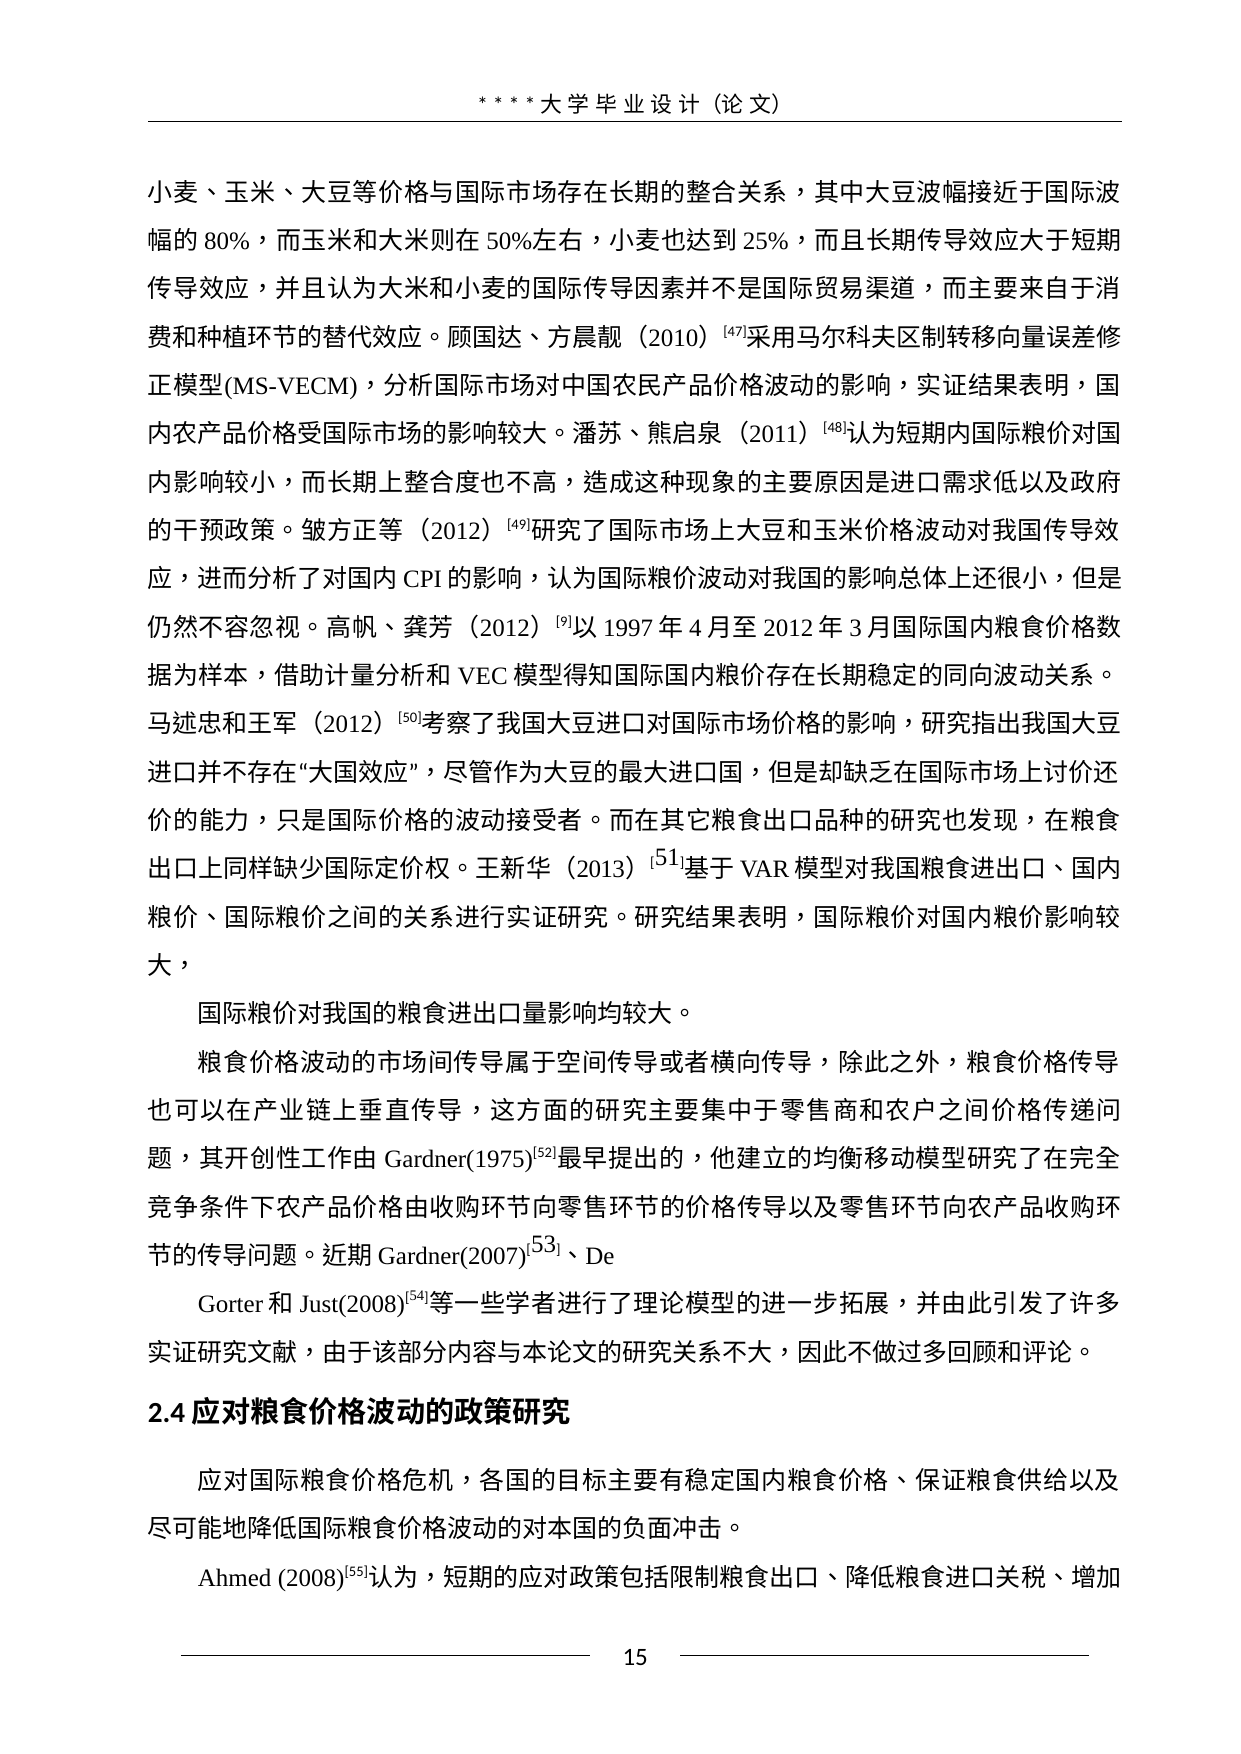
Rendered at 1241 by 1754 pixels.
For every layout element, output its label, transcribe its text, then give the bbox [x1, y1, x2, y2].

text Gorter和Just(2008)[54]等一些学者进行了理论模型的进一步拓展，并由此引发了许多实证研究文献，由于该部分内容与本论文的研究关系不大，因此不做过多回顾和评论。 [148, 1271, 1122, 1367]
text 粮食价格波动的市场间传导属于空间传导或者横向传导，除此之外，粮食价格传导也可以在产业链上垂直传导，这方面的研究主要集中于零售商和农户之间价格传递问题，其开创性工作由Gardner(1975)[52]最早提出的，他建立的均衡移动模型研究了在完全竞争条件下农产品价格由收购环节向零售环节的价格传导以及零售环节向农产品收购环节的传导问题。近期Gardner(2007)[53]、De [148, 1029, 1122, 1271]
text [148, 1544, 1122, 1592]
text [148, 159, 1122, 981]
subtitle 2.4 应对粮食价格波动的政策研究 [148, 1391, 1122, 1431]
text 国际粮价对我国的粮食进出口量影响均较大。 [148, 981, 1122, 1029]
text 应对国际粮食价格危机，各国的目标主要有稳定国内粮食价格、保证粮食供给以及尽可能地降低国际粮食价格波动的对本国的负面冲击。 [148, 1447, 1122, 1544]
